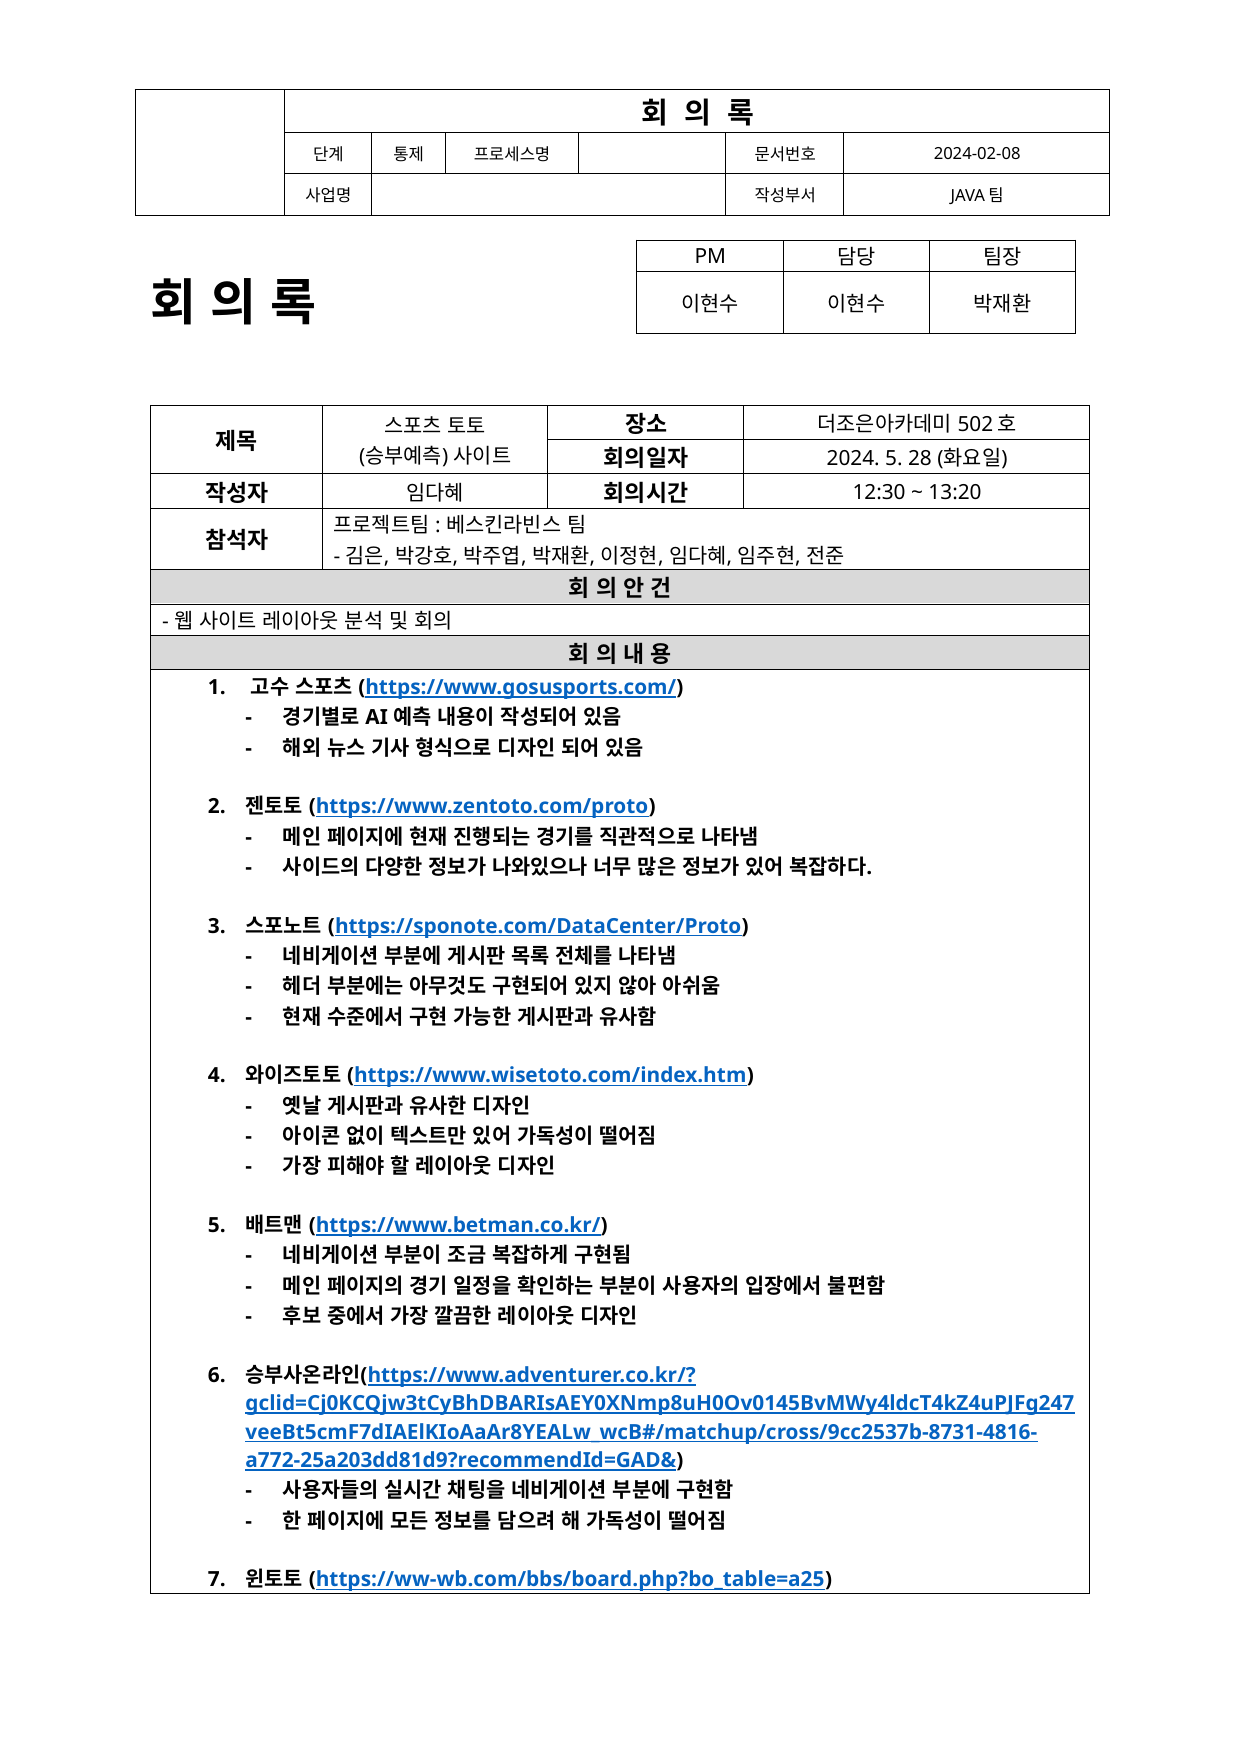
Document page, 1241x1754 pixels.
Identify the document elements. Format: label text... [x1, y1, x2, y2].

table_header 더조은아카데미 502호 [744, 406, 1089, 439]
table_cell 임다혜 [323, 474, 547, 508]
table_cell 프로젝트팀 : 베스킨라빈스 팀 - 김은, 박강호, 박주엽, 박재환, 이정현, 임다혜, 임주현, 전준 [323, 509, 1089, 569]
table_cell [151, 670, 1089, 1593]
table_header 담당 [784, 241, 929, 271]
table_cell 박재환 [930, 272, 1075, 333]
table_cell 회 의 안 건 [151, 570, 1089, 603]
table_cell 회의일자 [548, 440, 743, 473]
table_cell 작성자 [151, 474, 322, 508]
table_cell 2024. 5. 28 (화요일) [744, 440, 1089, 473]
table_cell 이현수 [637, 272, 783, 333]
text 회 의 록 [150, 263, 1090, 335]
table_cell 12:30 ~ 13:20 [744, 474, 1089, 508]
table_header PM [637, 241, 783, 271]
table_header 스포츠 토토 (승부예측) 사이트 [323, 406, 547, 473]
table_cell 회 의 내 용 [151, 636, 1089, 669]
table_header 장소 [548, 406, 743, 439]
table_cell 이현수 [784, 272, 929, 333]
table_header 제목 [151, 406, 322, 473]
table_header 팀장 [930, 241, 1075, 271]
table_cell 참석자 [151, 509, 322, 569]
table_cell 회의시간 [548, 474, 743, 508]
table_cell - 웹 사이트 레이아웃 분석 및 회의 [151, 605, 1089, 635]
